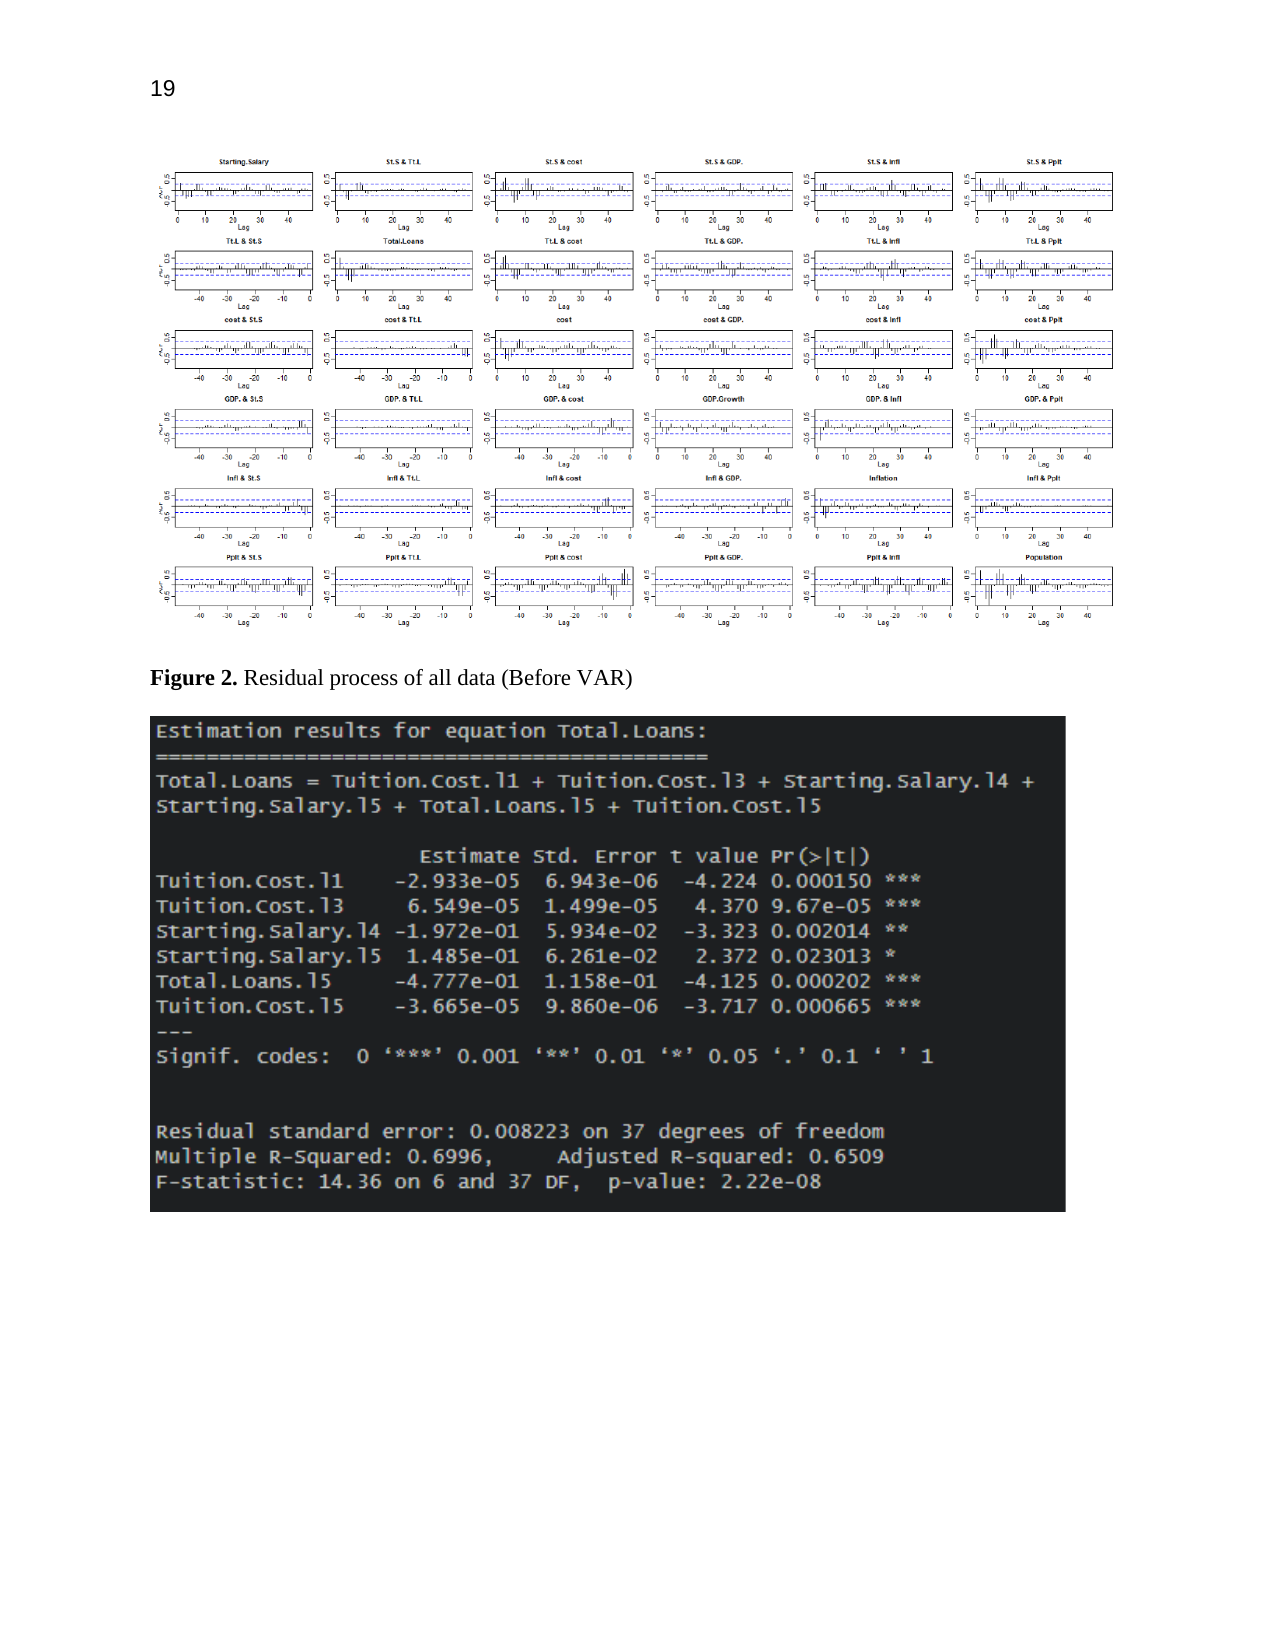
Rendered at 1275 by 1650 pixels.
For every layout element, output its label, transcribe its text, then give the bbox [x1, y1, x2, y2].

text Figure 2. Residual process of all data (Before VAR) [150, 664, 1125, 690]
picture [150, 716, 1066, 1212]
picture [150, 150, 1125, 638]
